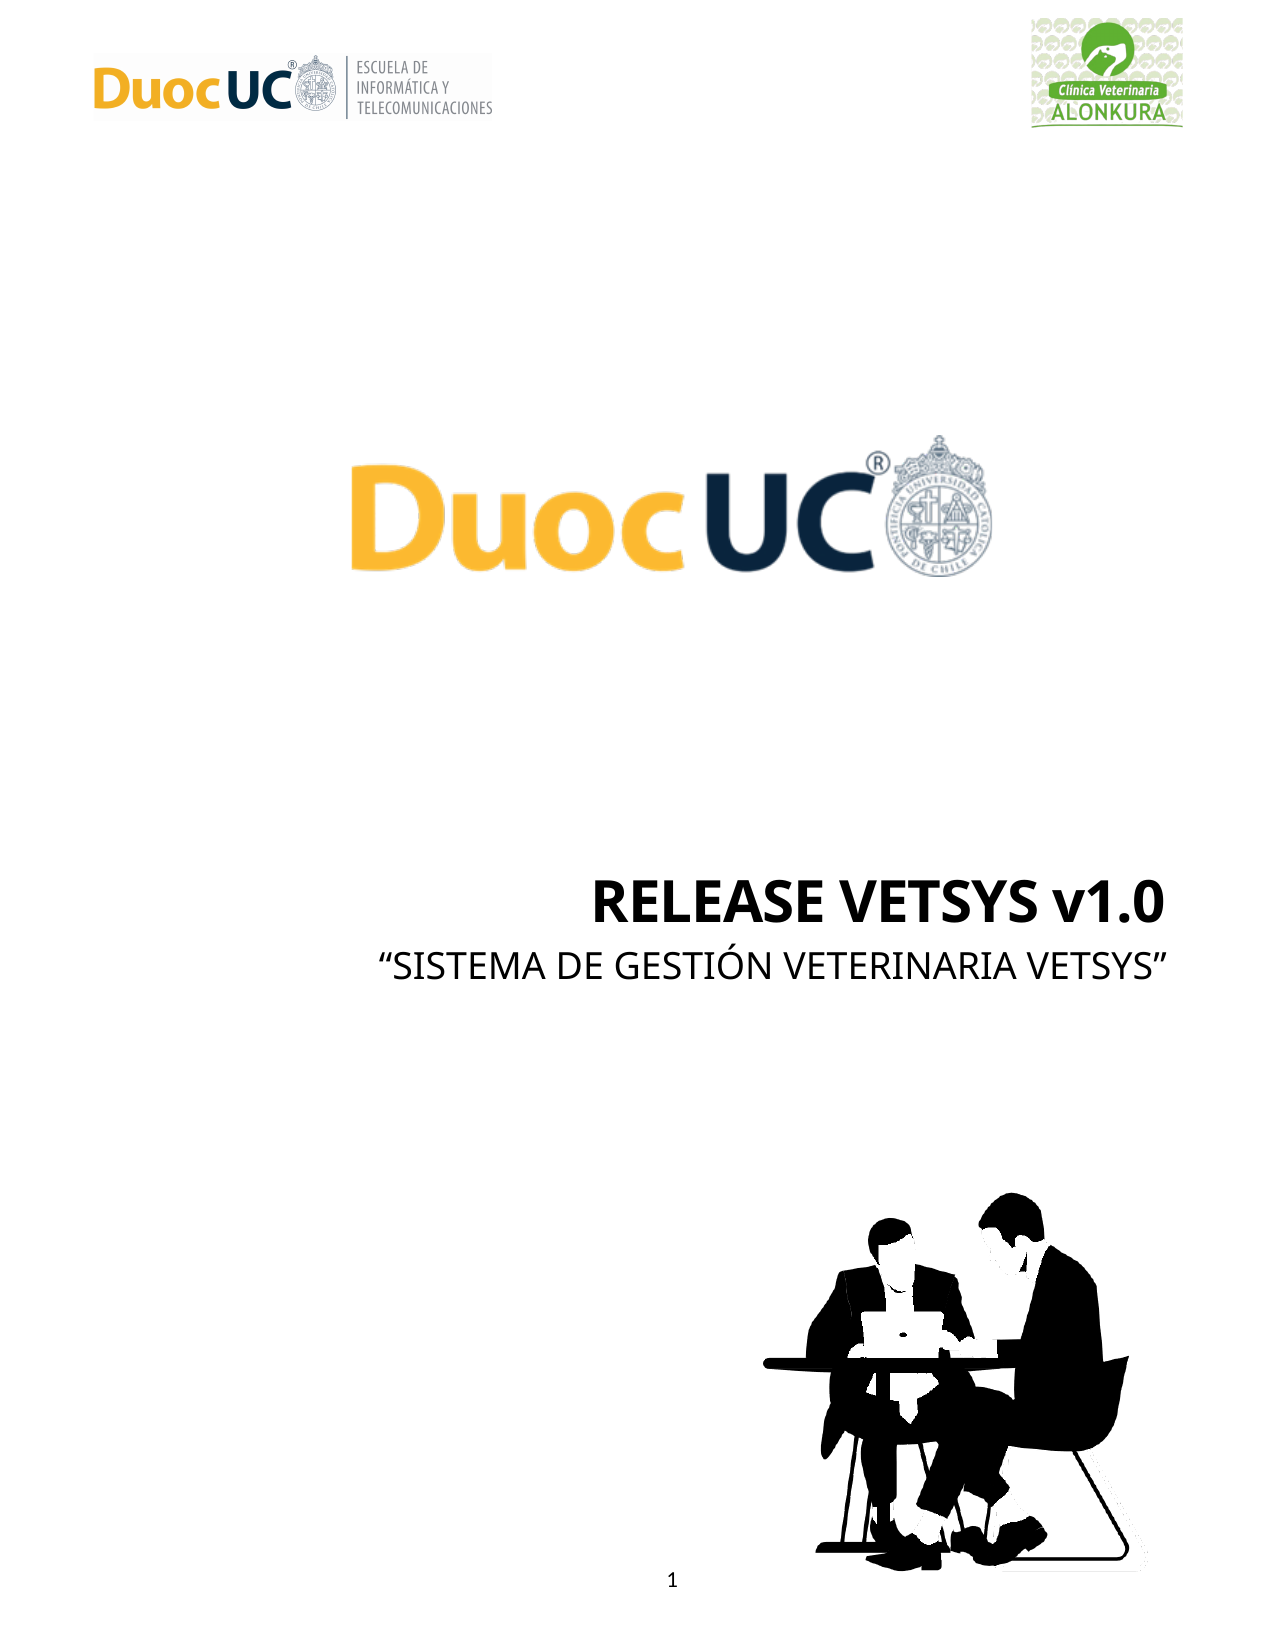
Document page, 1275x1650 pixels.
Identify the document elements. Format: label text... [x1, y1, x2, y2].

picture [351, 435, 993, 577]
text “SISTEMA DE GESTIÓN VETERINARIA VETSYS” [177, 940, 1167, 991]
text RELEASE VETSYS v1.0 [177, 860, 1167, 940]
picture [1031, 18, 1183, 128]
picture [93, 53, 493, 121]
